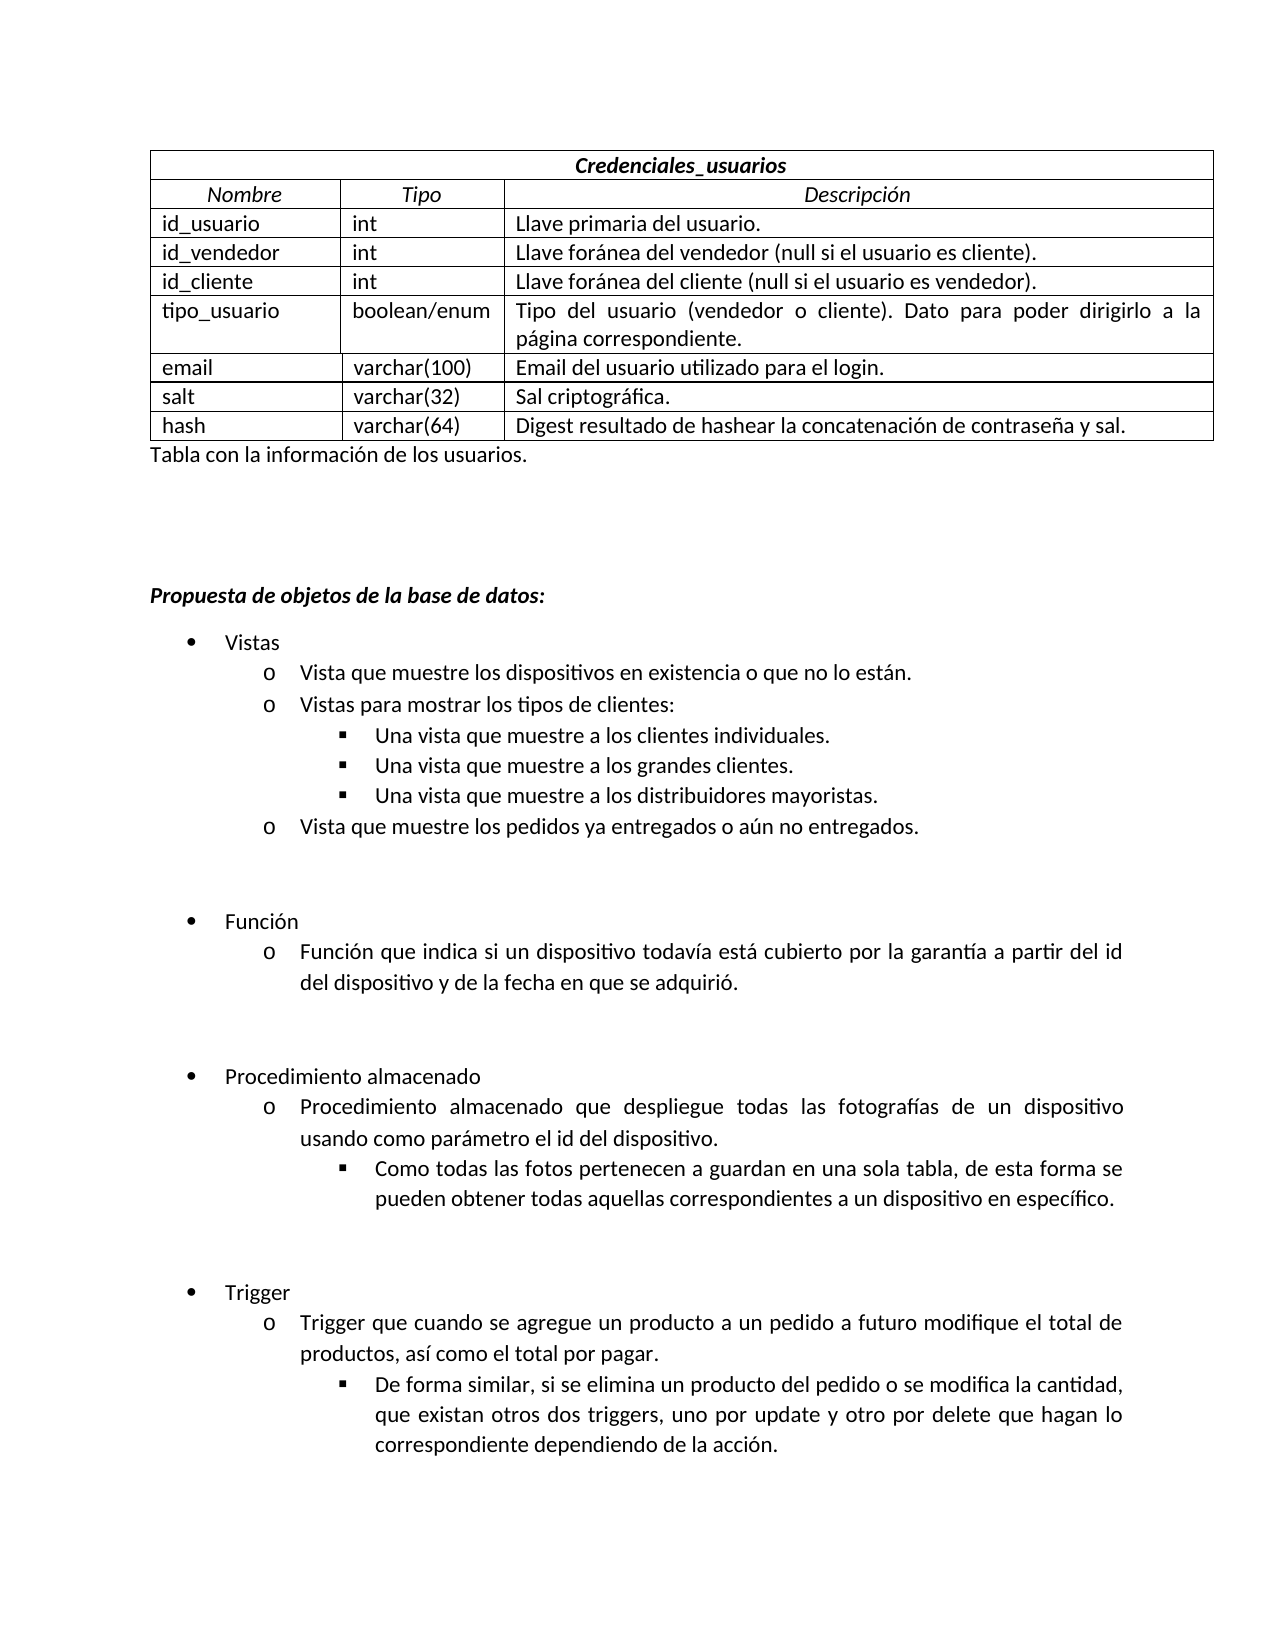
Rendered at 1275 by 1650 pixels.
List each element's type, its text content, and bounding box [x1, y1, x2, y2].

table_cell id_usuario [151, 209, 340, 237]
list Una vista que muestre a los distribuidores mayoristas. [337, 782, 1125, 810]
table_cell int [341, 267, 504, 295]
table_cell varchar(100) [343, 354, 504, 381]
table_cell id_vendedor [151, 238, 340, 266]
table_cell int [341, 209, 504, 237]
table_cell Tipo del usuario (vendedor o cliente). Dato para poder dirigirlo a la página correspondiente. [505, 296, 1213, 352]
list Procedimiento almacenado [187, 1062, 1125, 1090]
table_cell hash [151, 412, 342, 439]
table_cell Llave foránea del cliente (null si el usuario es vendedor). [505, 267, 1213, 295]
list Como todas las fotos pertenecen a guardan en una sola tabla, de esta forma se pueden obtener todas aquellas correspondientes a un dispositivo en específico. [337, 1154, 1125, 1212]
table_cell Llave primaria del usuario. [505, 209, 1213, 237]
table_cell Nombre [151, 180, 340, 208]
table_cell Descripción [505, 180, 1213, 208]
list Trigger que cuando se agregue un producto a un pedido a futuro modifique el total de productos, así como el total por pagar. [262, 1308, 1125, 1367]
list Vistas para mostrar los tipos de clientes: [262, 690, 1125, 719]
table_cell Email del usuario utilizado para el login. [505, 354, 1213, 381]
list Función que indica si un dispositivo todavía está cubierto por la garantía a partir del id del dispositivo y de la fecha en que se adquirió. [262, 937, 1125, 996]
list De forma similar, si se elimina un producto del pedido o se modifica la cantidad, que existan otros dos triggers, uno por update y otro por delete que hagan lo correspondiente dependiendo de la acción. [337, 1370, 1125, 1458]
table_cell varchar(64) [343, 412, 504, 439]
table_cell id_cliente [151, 267, 340, 295]
list Vista que muestre los pedidos ya entregados o aún no entregados. [262, 812, 1125, 841]
list Vistas [187, 628, 1125, 656]
table_cell Tipo [341, 180, 504, 208]
list Procedimiento almacenado que despliegue todas las fotografías de un dispositivo usando como parámetro el id del dispositivo. [262, 1092, 1125, 1152]
table_cell salt [151, 383, 342, 411]
table_cell boolean/enum [341, 296, 504, 352]
table_cell Digest resultado de hashear la concatenación de contraseña y sal. [505, 412, 1213, 439]
list Una vista que muestre a los clientes individuales. [337, 721, 1125, 749]
table_header Credenciales_usuarios [151, 151, 1213, 179]
table_cell varchar(32) [343, 383, 504, 411]
table_cell Sal criptográfica. [505, 383, 1213, 411]
text Tabla con la información de los usuarios. [150, 441, 1125, 469]
table_cell email [151, 354, 342, 381]
table_cell Llave foránea del vendedor (null si el usuario es cliente). [505, 238, 1213, 266]
list Una vista que muestre a los grandes clientes. [337, 751, 1125, 779]
table_cell int [341, 238, 504, 266]
text Propuesta de objetos de la base de datos: [150, 581, 1125, 609]
list Trigger [187, 1278, 1125, 1306]
table_cell tipo_usuario [151, 296, 340, 352]
list Vista que muestre los dispositivos en existencia o que no lo están. [262, 658, 1125, 687]
list Función [187, 907, 1125, 935]
